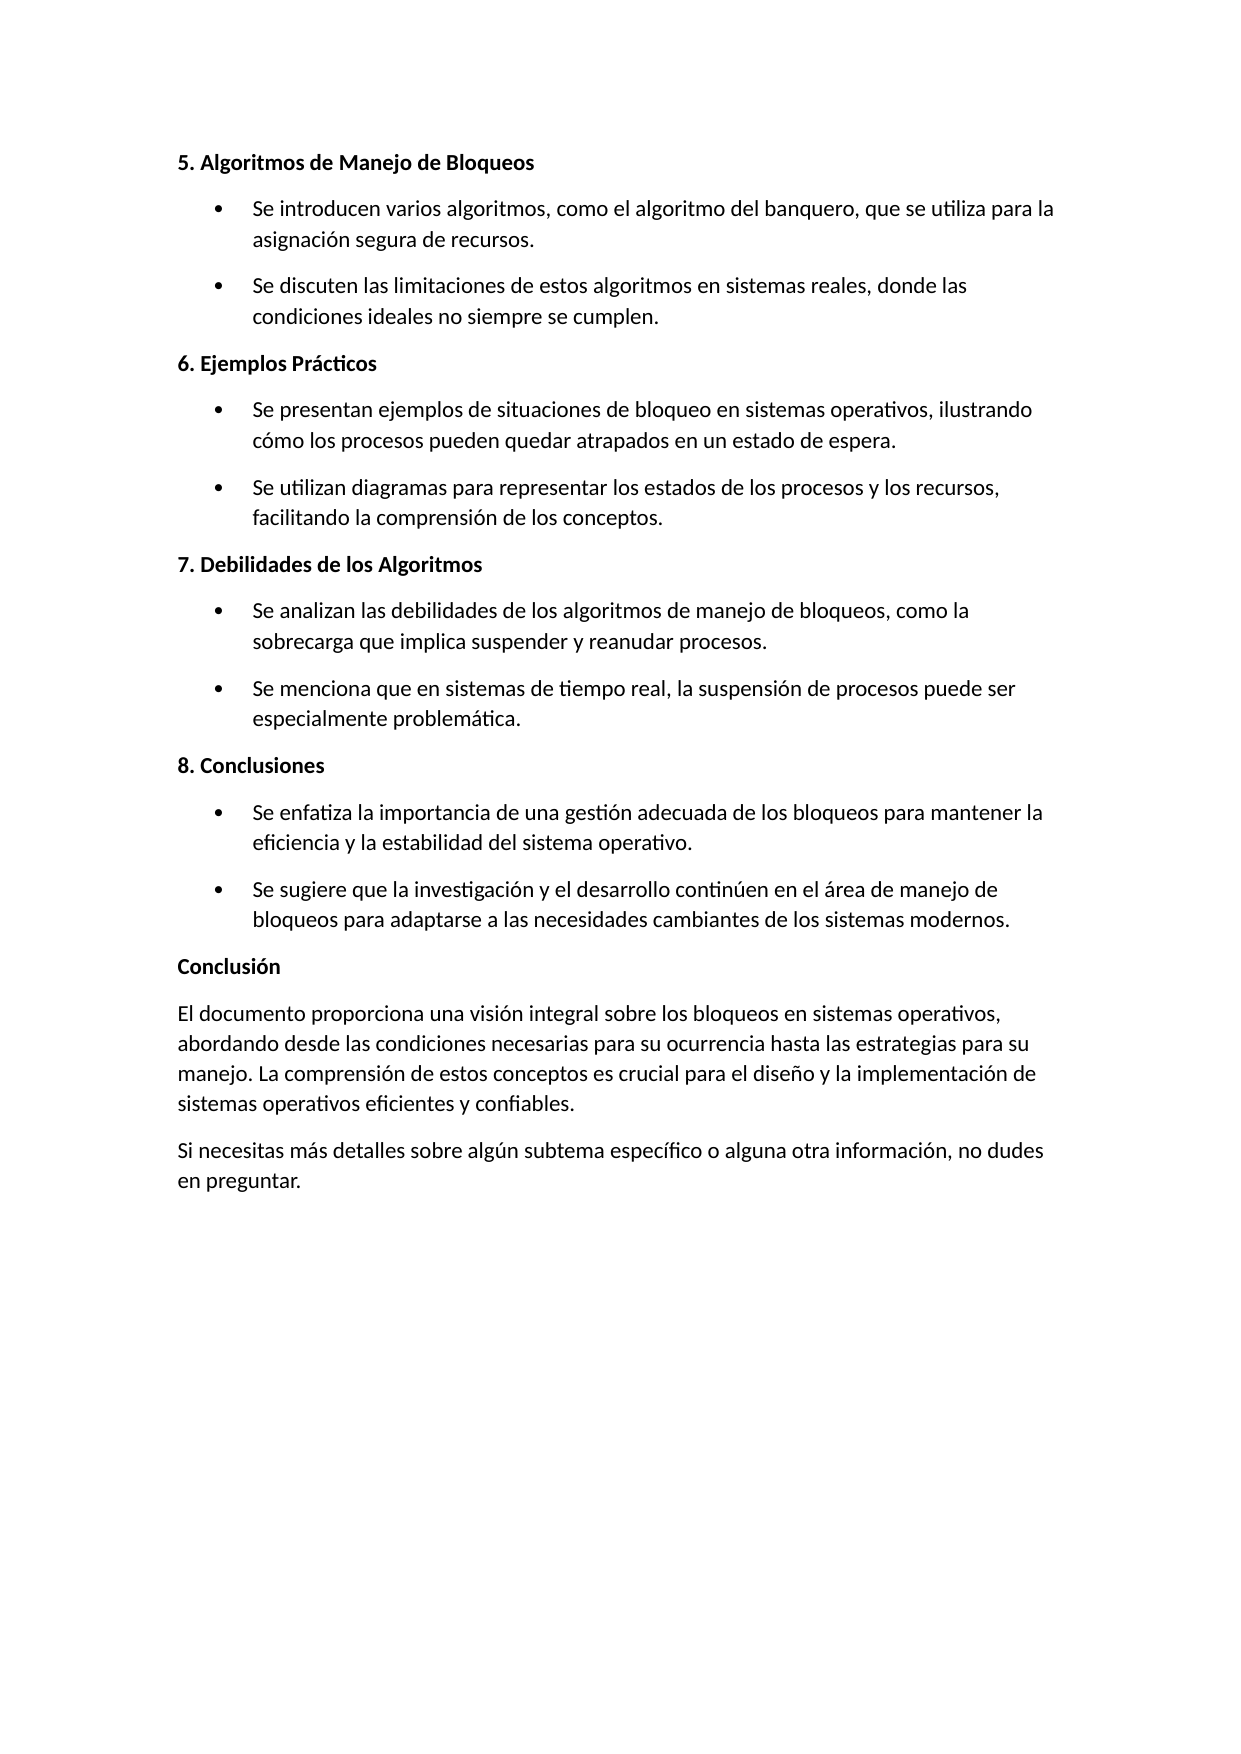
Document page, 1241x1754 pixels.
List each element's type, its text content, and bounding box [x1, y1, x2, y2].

text El documento proporciona una visión integral sobre los bloqueos en sistemas operativos, abordando desde las condiciones necesarias para su ocurrencia hasta las estrategias para su manejo. La comprensión de estos conceptos es crucial para el diseño y la implementación de sistemas operativos eficientes y confiables. [177, 999, 1063, 1117]
text 8. Conclusiones [177, 751, 1063, 779]
text Conclusión [177, 952, 1063, 980]
list Se discuten las limitaciones de estos algoritmos en sistemas reales, donde las condiciones ideales no siempre se cumplen. [215, 272, 1063, 330]
list Se presentan ejemplos de situaciones de bloqueo en sistemas operativos, ilustrando cómo los procesos pueden quedar atrapados en un estado de espera. [215, 396, 1063, 454]
list Se analizan las debilidades de los algoritmos de manejo de bloqueos, como la sobrecarga que implica suspender y reanudar procesos. [215, 597, 1063, 655]
list Se enfatiza la importancia de una gestión adecuada de los bloqueos para mantener la eficiencia y la estabilidad del sistema operativo. [215, 798, 1063, 856]
list Se introducen varios algoritmos, como el algoritmo del banquero, que se utiliza para la asignación segura de recursos. [215, 194, 1063, 253]
list Se sugiere que la investigación y el desarrollo continúen en el área de manejo de bloqueos para adaptarse a las necesidades cambiantes de los sistemas modernos. [215, 875, 1063, 933]
text 7. Debilidades de los Algoritmos [177, 550, 1063, 578]
list Se menciona que en sistemas de tiempo real, la suspensión de procesos puede ser especialmente problemática. [215, 674, 1063, 732]
text 5. Algoritmos de Manejo de Bloqueos [177, 148, 1063, 176]
text 6. Ejemplos Prácticos [177, 349, 1063, 377]
text Si necesitas más detalles sobre algún subtema específico o alguna otra información, no dudes en preguntar. [177, 1136, 1063, 1194]
list Se utilizan diagramas para representar los estados de los procesos y los recursos, facilitando la comprensión de los conceptos. [215, 473, 1063, 531]
